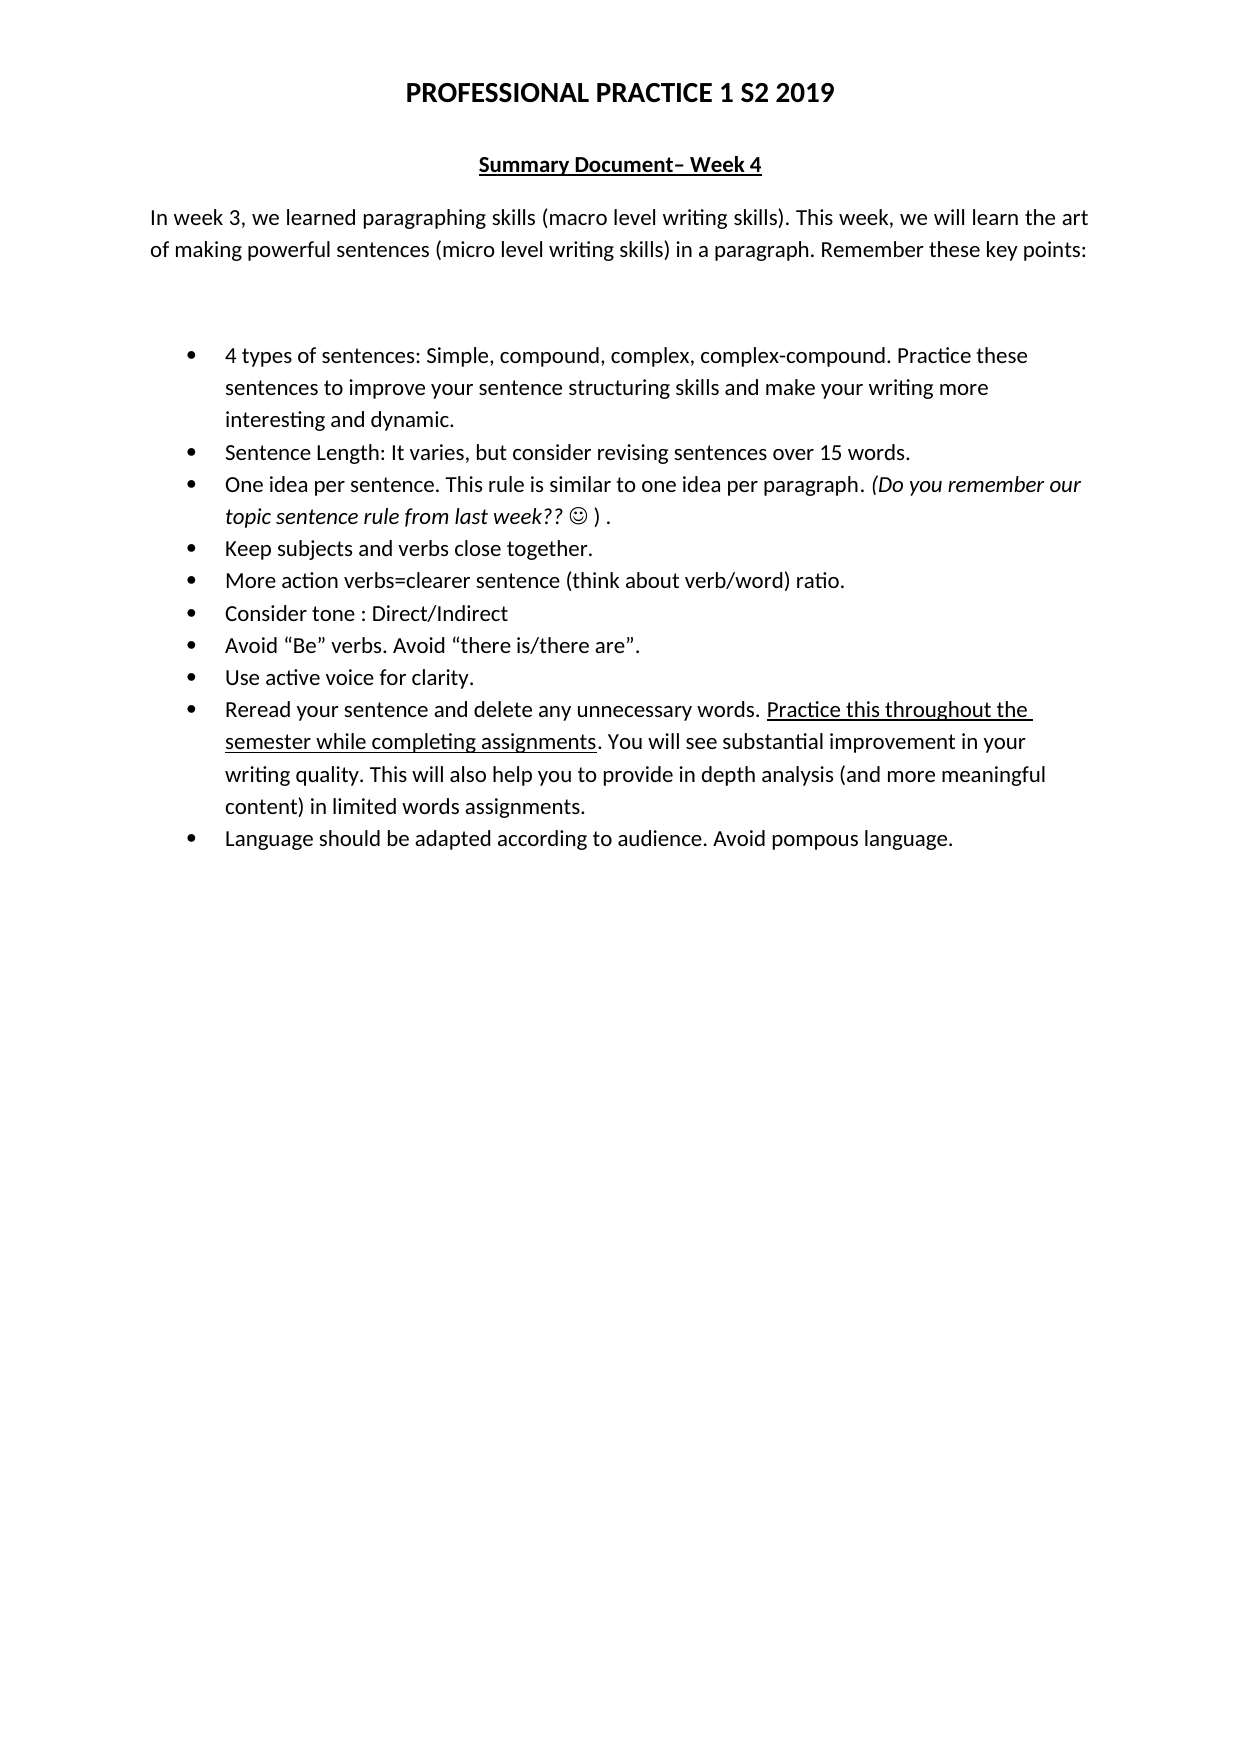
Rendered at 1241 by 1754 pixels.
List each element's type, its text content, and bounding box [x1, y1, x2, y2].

list One idea per sentence. This rule is similar to one idea per paragraph. (Do you remember our topic sentence rule from last week?? ) . [187, 470, 1090, 530]
list Language should be adapted according to audience. Avoid pompous language. [187, 824, 1090, 852]
list Consider tone : Direct/Indirect [187, 599, 1090, 627]
list Avoid “Be” verbs. Avoid “there is/there are”. [187, 631, 1090, 659]
list 4 types of sentences: Simple, compound, complex, complex-compound. Practice these sentences to improve your sentence structuring skills and make your writing more interesting and dynamic. [187, 341, 1090, 434]
list Reread your sentence and delete any unnecessary words. Practice this throughout the semester while completing assignments. You will see substantial improvement in your writing quality. This will also help you to provide in depth analysis (and more meaningful content) in limited words assignments. [187, 695, 1090, 820]
list Keep subjects and verbs close together. [187, 534, 1090, 562]
list Sentence Length: It varies, but consider revising sentences over 15 words. [187, 438, 1090, 466]
list More action verbs=clearer sentence (think about verb/word) ratio. [187, 567, 1090, 594]
list Use active voice for clarity. [187, 663, 1090, 691]
text In week 3, we learned paragraphing skills (macro level writing skills). This week, we will learn the art of making powerful sentences (micro level writing skills) in a paragraph. Remember these key points: [150, 203, 1090, 263]
text Summary Document– Week 4 [150, 150, 1090, 178]
